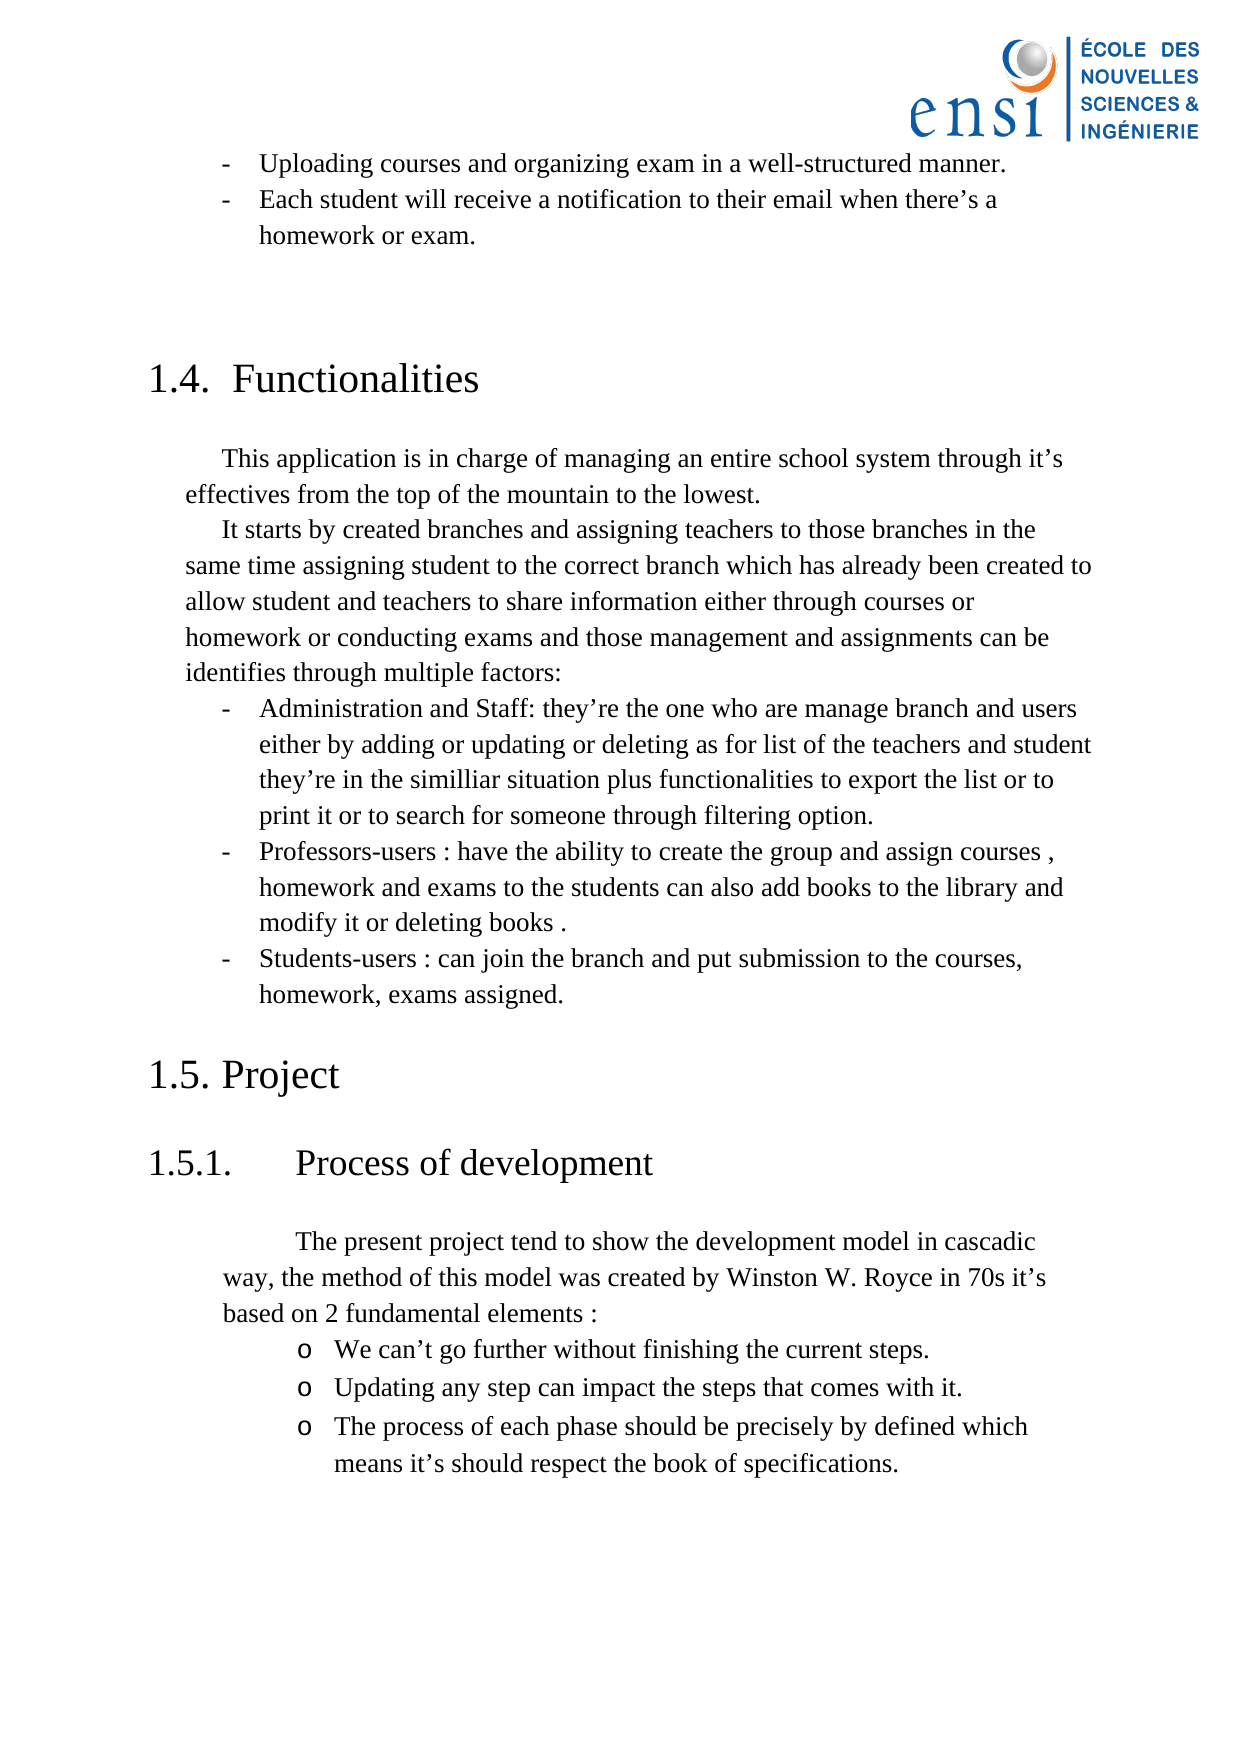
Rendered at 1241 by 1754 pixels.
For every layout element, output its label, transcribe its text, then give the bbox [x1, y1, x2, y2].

list Project [148, 1049, 1093, 1097]
list The process of each phase should be precisely by defined which means it’s should respect the book of specifications. [296, 1409, 1093, 1479]
list Updating any step can impact the steps that comes with it. [296, 1371, 1093, 1404]
list It starts by created branches and assigning teachers to those branches in the same time assigning student to the correct branch which has already been created to allow student and teachers to share information either through courses or homework or conducting exams and those management and assignments can be identifies through multiple factors: [185, 513, 1093, 687]
list We can’t go further without finishing the current steps. [296, 1333, 1093, 1366]
list Each student will receive a notification to their email when there’s a homework or exam. [221, 183, 1093, 250]
list Students-users : can join the branch and put submission to the courses, homework, exams assigned. [221, 942, 1093, 1009]
list The present project tend to show the development model in cascadic way, the method of this model was created by Winston W. Royce in 70s it’s based on 2 fundamental elements : [223, 1226, 1093, 1328]
list Administration and Staff: they’re the one who are manage branch and users either by adding or updating or deleting as for list of the teachers and student they’re in the similliar situation plus functionalities to export the list or to print it or to search for someone through filtering option. [221, 692, 1093, 830]
list This application is in charge of managing an entire school system through it’s effectives from the top of the mountain to the lowest. [185, 442, 1093, 509]
list Functionalities [148, 354, 1093, 402]
list Uploading courses and organizing exam in a well-structured manner. [221, 148, 1093, 179]
picture [911, 34, 1212, 144]
list Professors-users : have the ability to create the group and assign courses , homework and exams to the students can also add books to the library and modify it or deleting books . [221, 835, 1093, 938]
list Process of development [148, 1140, 1093, 1183]
